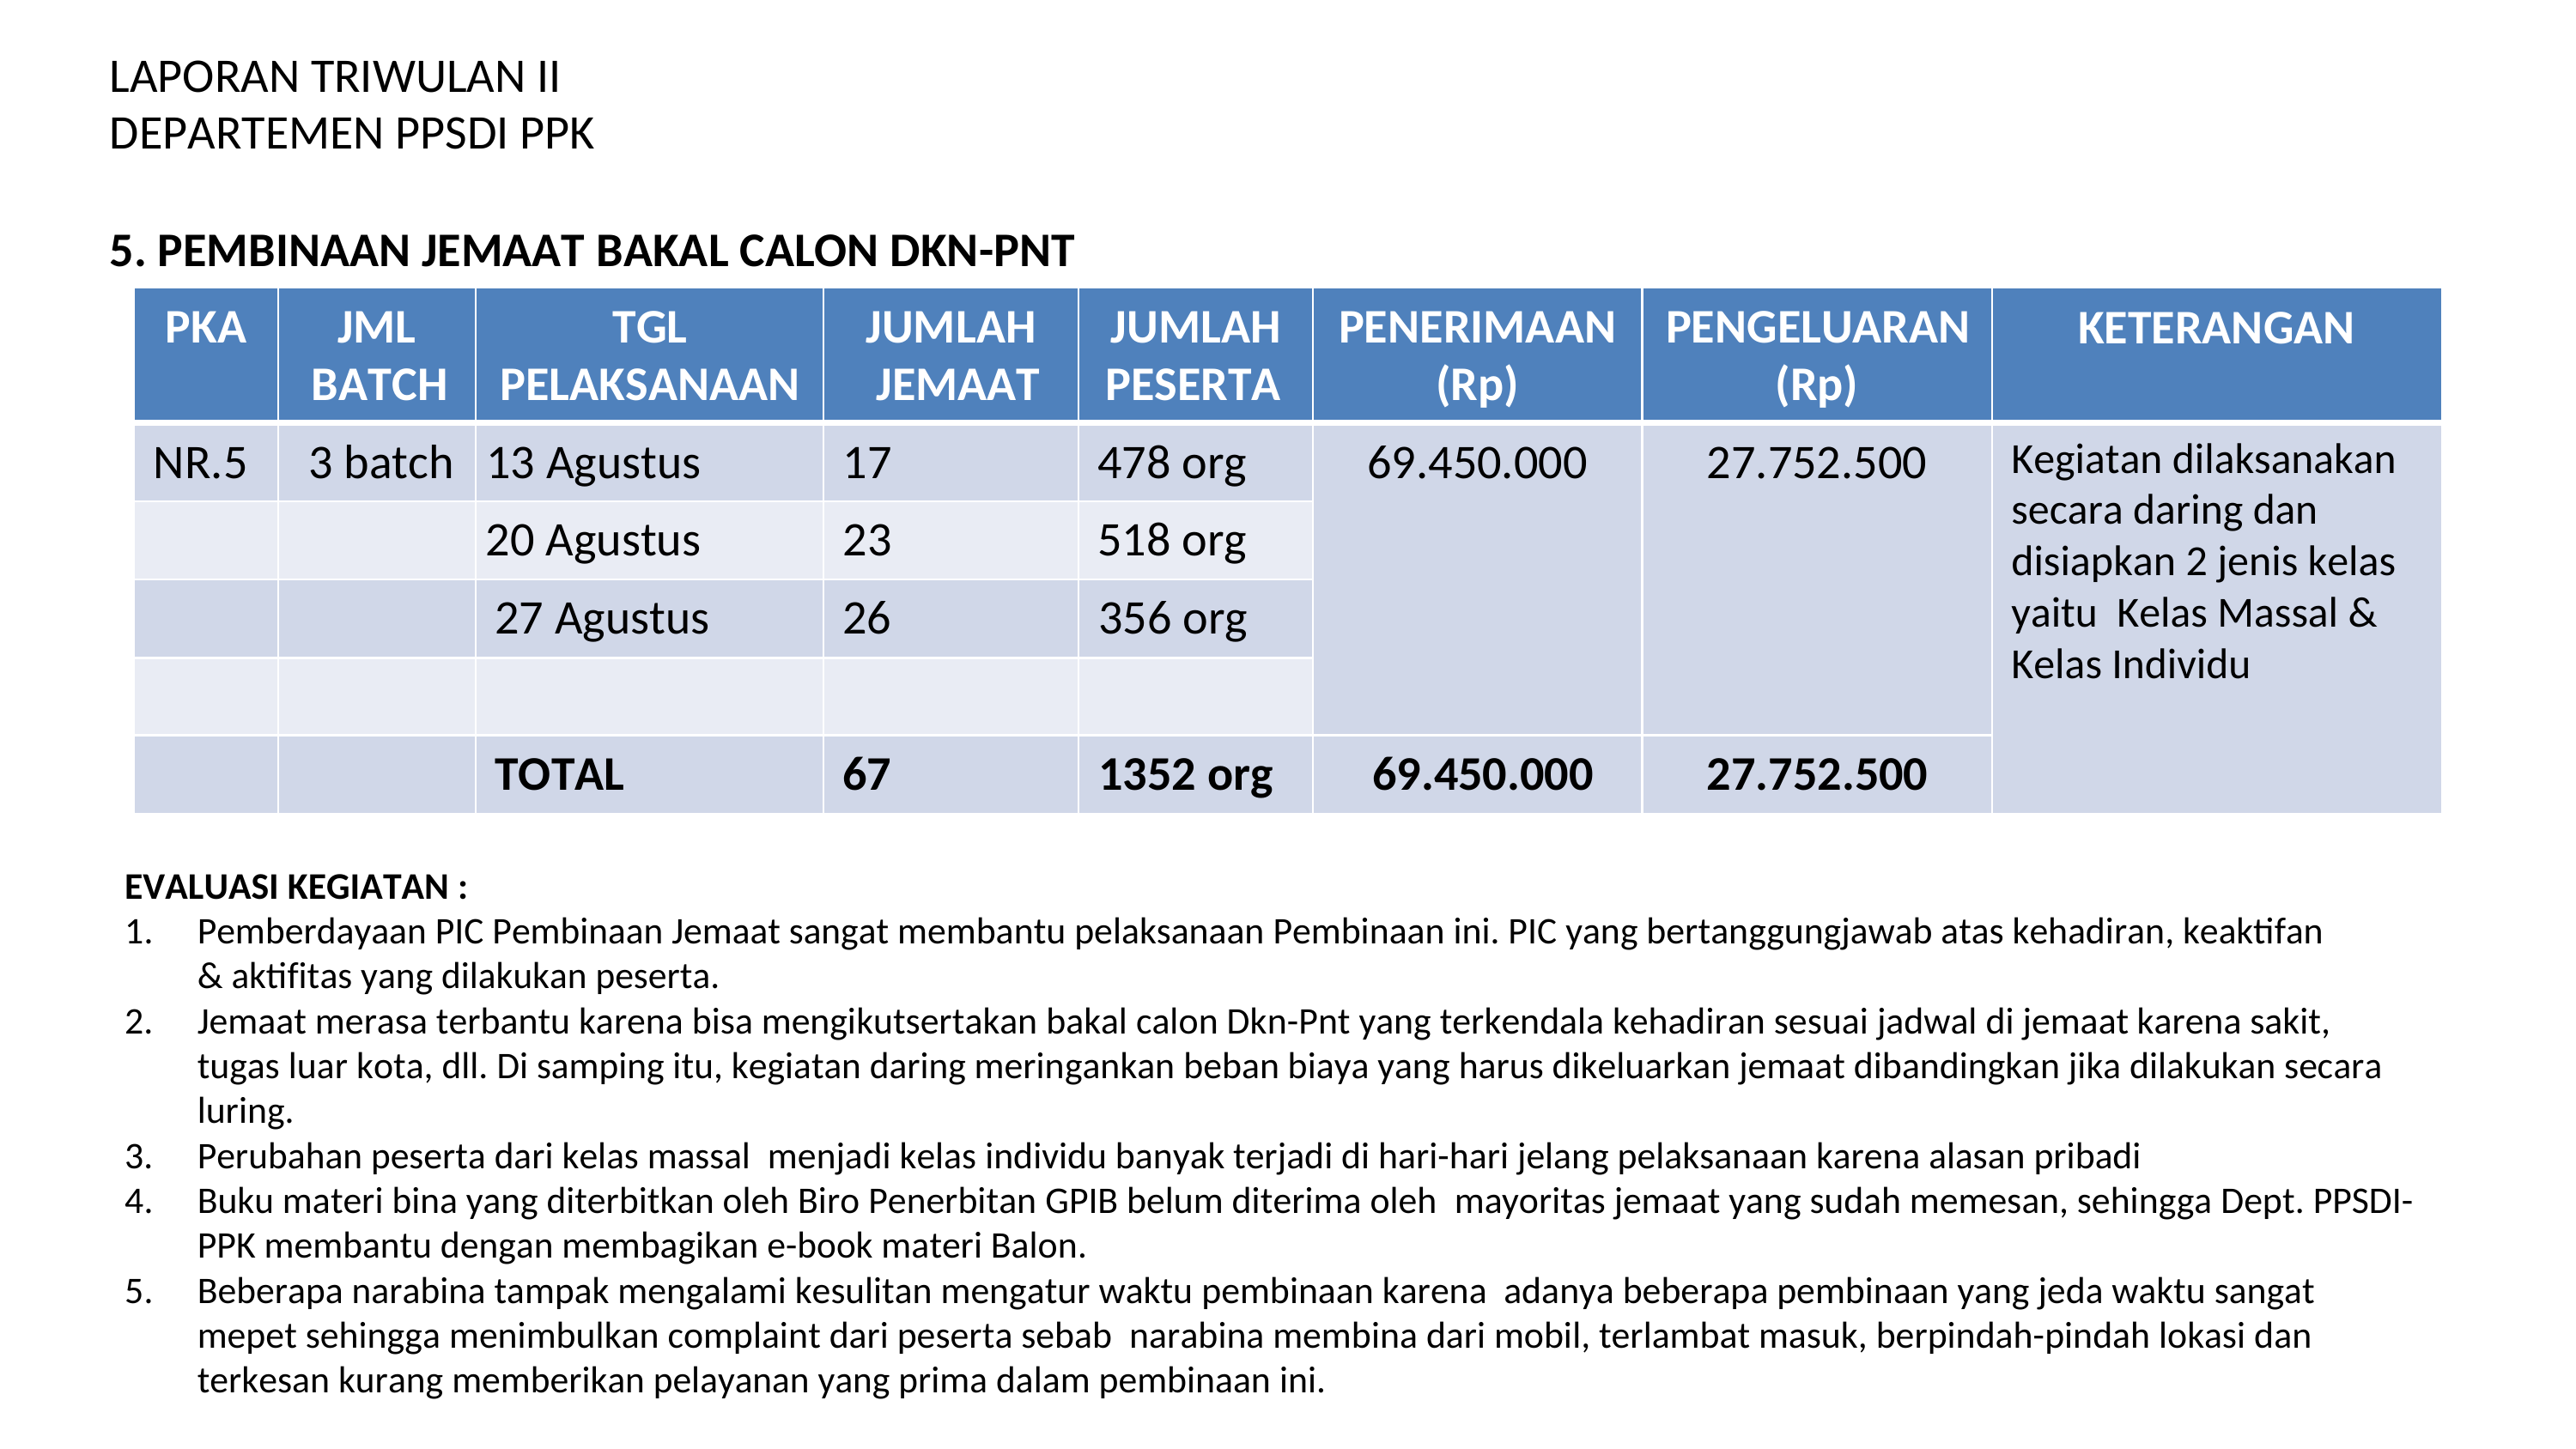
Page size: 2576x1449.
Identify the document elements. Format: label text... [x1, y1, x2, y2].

text 69.450.000 [1367, 432, 1618, 490]
text 3. Perubahan peserta dari kelas massal menjadi kelas individu banyak terjadi di hari-hari jelang pelaksanaan karena alasan pribadi [125, 1133, 2501, 1178]
text 356 org [1098, 587, 1283, 646]
text 27.752.500 [1707, 432, 1970, 490]
text PENERIMAAN (Rp) [1339, 297, 1627, 412]
text 5. PEMBINAAN JEMAAT BAKAL CALON DKN-PNT [109, 219, 2501, 278]
text 13 Agustus 17 20 Agustus 23 [483, 432, 891, 568]
text 2. Jemaat merasa terbantu karena bisa mengikutsertakan bakal calon Dkn-Pnt yang terkendala kehadiran sesuai jadwal di jemaat karena sakit, tugas luar kota, dll. Di samping itu, kegiatan daring meringankan beban biaya yang harus dikeluarkan jemaat dibandingkan jika dilakukan secara luring. [125, 998, 2415, 1133]
text 5. Beberapa narabina tampak mengalami kesulitan mengatur waktu pembinaan karena adanya beberapa pembinaan yang jeda waktu sangat mepet sehingga menimbulkan complaint dari peserta sebab narabina membina dari mobil, terlambat masuk, berpindah-pindah lokasi dan terkesan kurang memberikan pelayanan yang prima dalam pembinaan ini. [125, 1268, 2420, 1403]
text PKA JML BATCH [166, 297, 453, 412]
text Kegiatan dilaksanakan secara daring dan disiapkan 2 jenis kelas yaitu Kelas Massal & Kelas Individu [2011, 432, 2405, 688]
text NR.5 3 batch [154, 432, 455, 490]
text 27 Agustus 26 [495, 587, 1038, 646]
text JUMLAH PESERTA [1098, 297, 1280, 412]
text KETERANGAN [2078, 297, 2501, 355]
text 478 org 518 org [1087, 432, 1247, 568]
text 4. Buku materi bina yang diterbitkan oleh Biro Penerbitan GPIB belum diterima oleh mayoritas jemaat yang sudah memesan, sehingga Dept. PPSDI-PPK membantu dengan membagikan e-book materi Balon. [125, 1178, 2415, 1268]
text PENGELUARAN (Rp) [1666, 297, 1979, 412]
text EVALUASI KEGIATAN : [125, 864, 2501, 908]
text 1. Pemberdayaan PIC Pembinaan Jemaat sangat membantu pelaksanaan Pembinaan ini. PIC yang bertanggungjawab atas kehadiran, keaktifan & aktifitas yang dilakukan peserta. [125, 908, 2355, 998]
text TGL JUMLAH PELAKSANAAN JEMAAT [500, 297, 1047, 412]
text LAPORAN TRIWULAN II DEPARTEMEN PPSDI PPK [109, 45, 603, 161]
text TOTAL 67 1352 org 69.450.000 27.752.500 [495, 743, 2501, 803]
